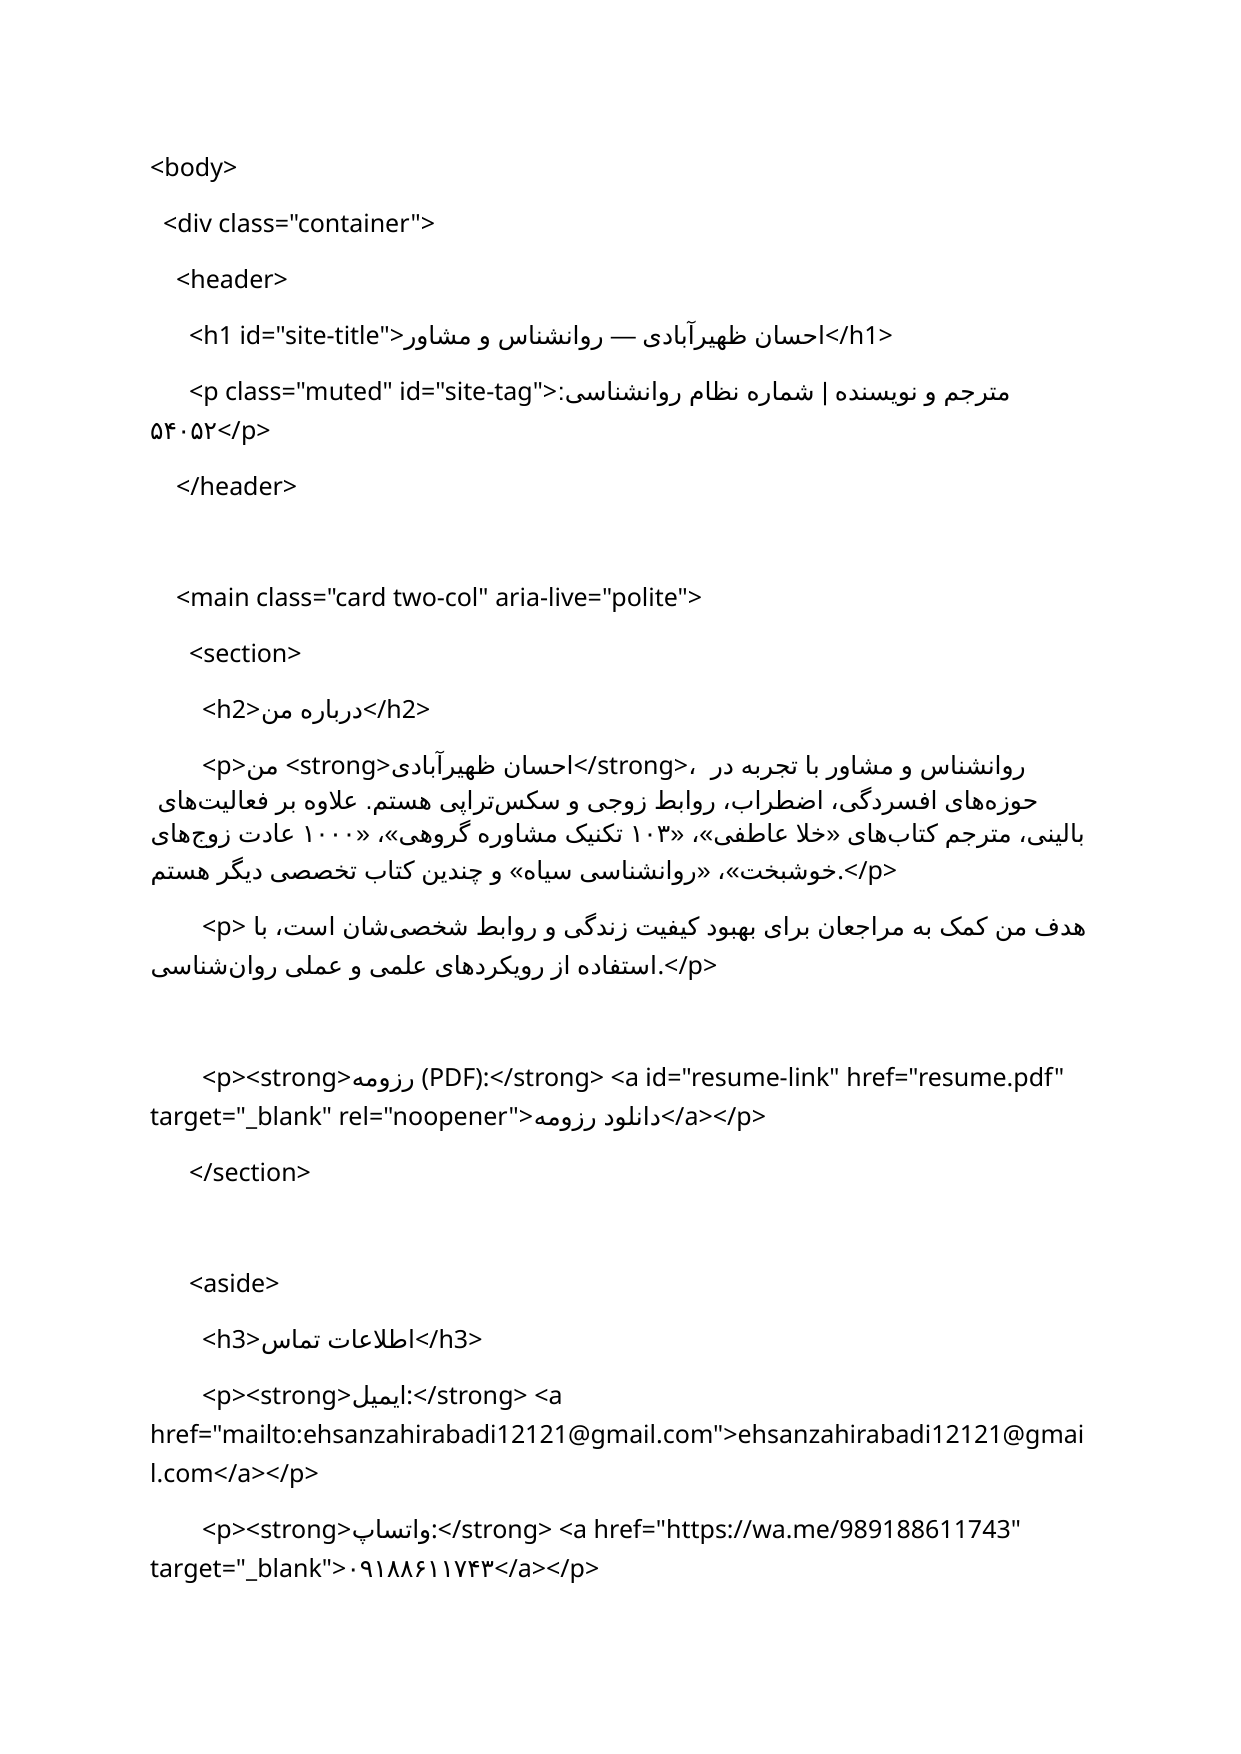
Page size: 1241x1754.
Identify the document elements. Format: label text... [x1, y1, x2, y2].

text <h1 id="site-title">احسان ظهیرآبادی — روانشناس و مشاور</h1> [150, 317, 1090, 352]
text <p><strong>رزومه (PDF):</strong> <a id="resume-link" href="resume.pdf" target="_blank" rel="noopener">دانلود رزومه</a></p> [150, 1059, 1090, 1133]
text <header> [150, 262, 1090, 296]
text <p>من <strong>احسان ظهیرآبادی</strong>، روانشناس و مشاور با تجربه در حوزه‌های افسردگی، اضطراب، روابط زوجی و سکس‌تراپی هستم. علاوه بر فعالیت‌های بالینی، مترجم کتاب‌های «خلا عاطفی»، «۱۰۳ تکنیک مشاوره گروهی»، «۱۰۰۰ عادت زوج‌های خوشبخت»، «روانشناسی سیاه» و چندین کتاب تخصصی دیگر هستم.</p> [150, 747, 1090, 887]
text </header> [150, 468, 1090, 502]
text <div class="container"> [150, 206, 1090, 240]
text <body> [150, 150, 1090, 184]
text <p class="muted" id="site-tag">مترجم و نویسنده | شماره نظام روانشناسی: ۵۴۰۵۲</p> [150, 373, 1090, 447]
text <p>هدف من کمک به مراجعان برای بهبود کیفیت زندگی و روابط شخصی‌شان است، با استفاده از رویکردهای علمی و عملی روان‌شناسی.</p> [150, 908, 1090, 982]
text <h2>درباره من</h2> [150, 692, 1090, 726]
text <h3>اطلاعات تماس</h3> [150, 1322, 1090, 1356]
text <p><strong>ایمیل:</strong> <a href="mailto:ehsanzahirabadi12121@gmail.com">ehsanzahirabadi12121@gmail.com</a></p> [150, 1378, 1090, 1490]
text <p><strong>واتساپ:</strong> <a href="https://wa.me/989188611743" target="_blank">۰۹۱۸۸۶۱۱۷۴۳</a></p> [150, 1512, 1090, 1585]
text </section> [150, 1154, 1090, 1188]
text <main class="card two-col" aria-live="polite"> [150, 580, 1090, 614]
text <aside> [150, 1266, 1090, 1300]
text <section> [150, 636, 1090, 670]
